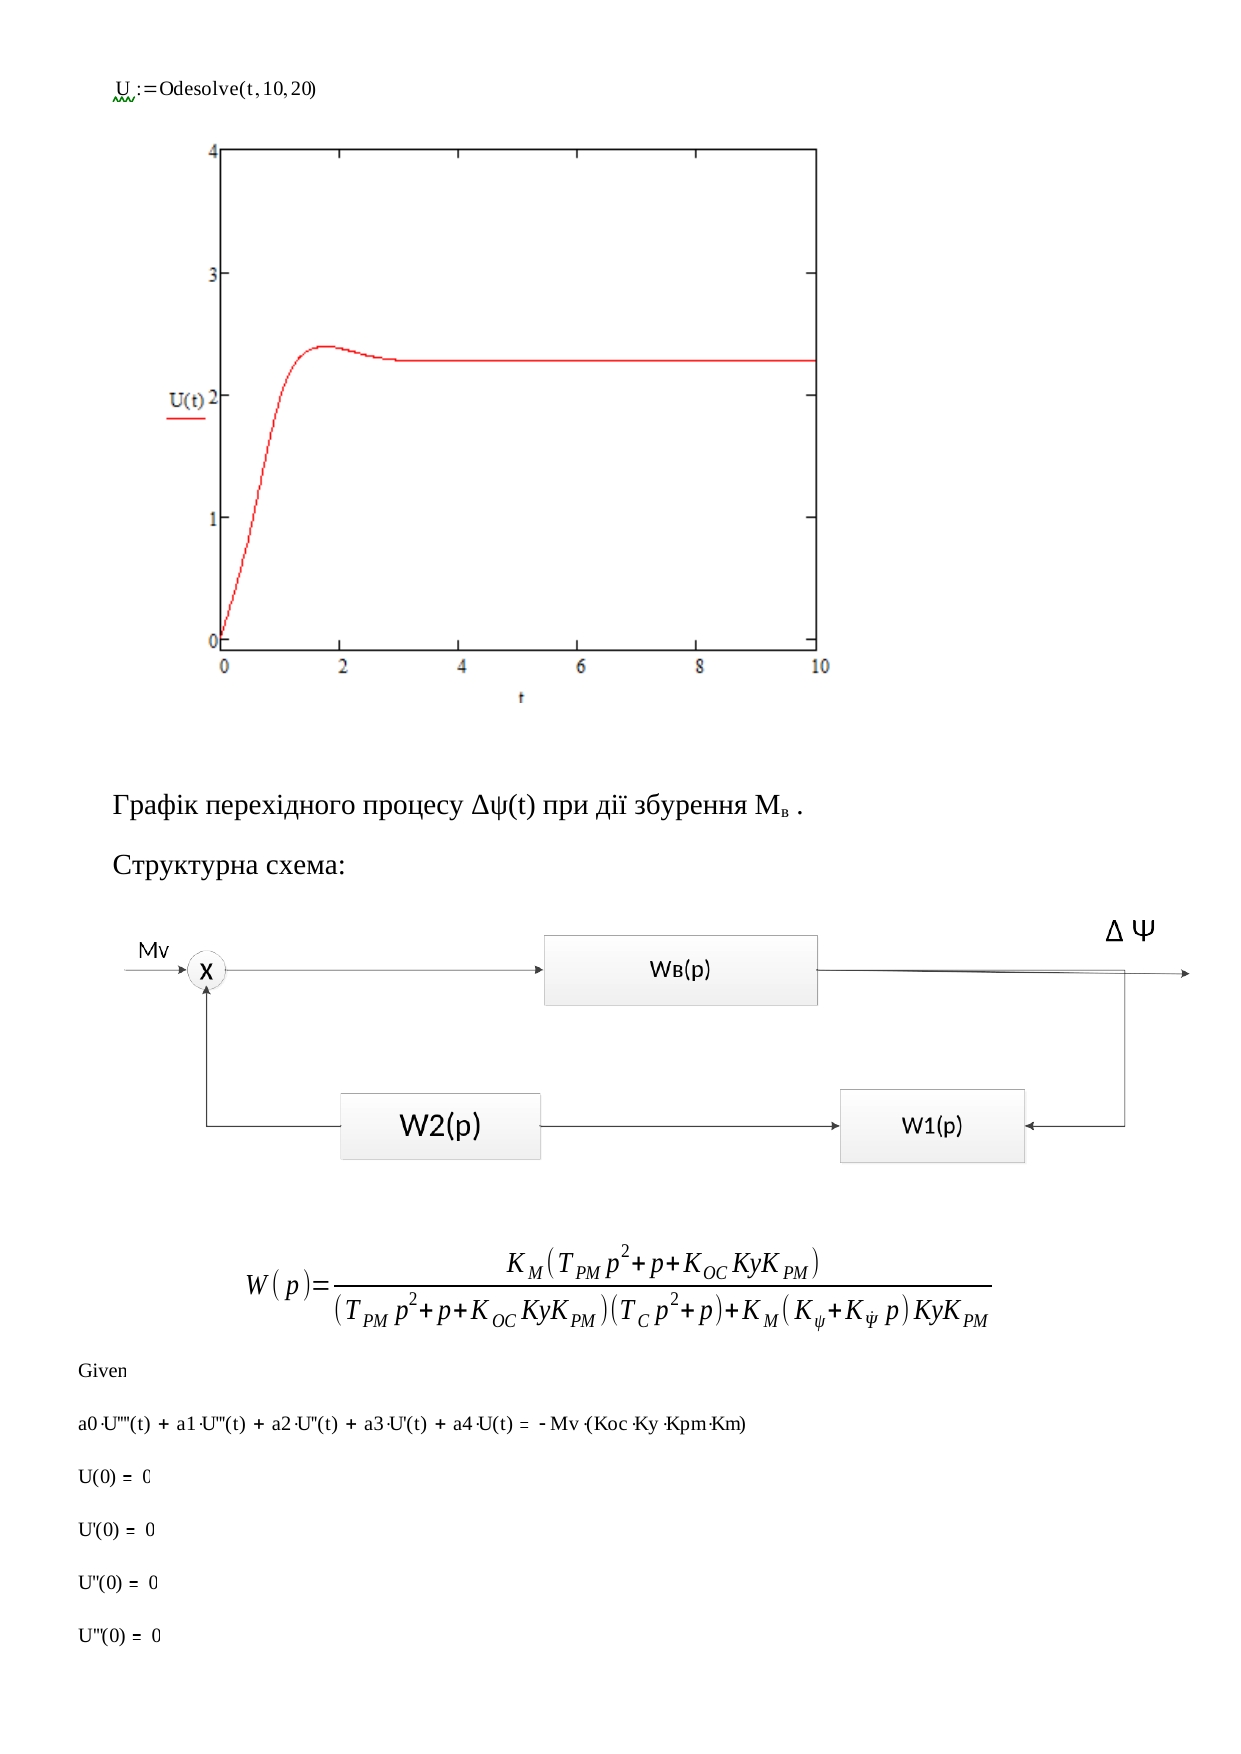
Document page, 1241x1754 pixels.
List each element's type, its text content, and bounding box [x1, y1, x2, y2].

text Графік перехідного процесу Δψ(t) при дії збурення Мв . [112, 787, 1165, 821]
picture [112, 128, 883, 703]
text Структурна схема: [112, 847, 1165, 880]
